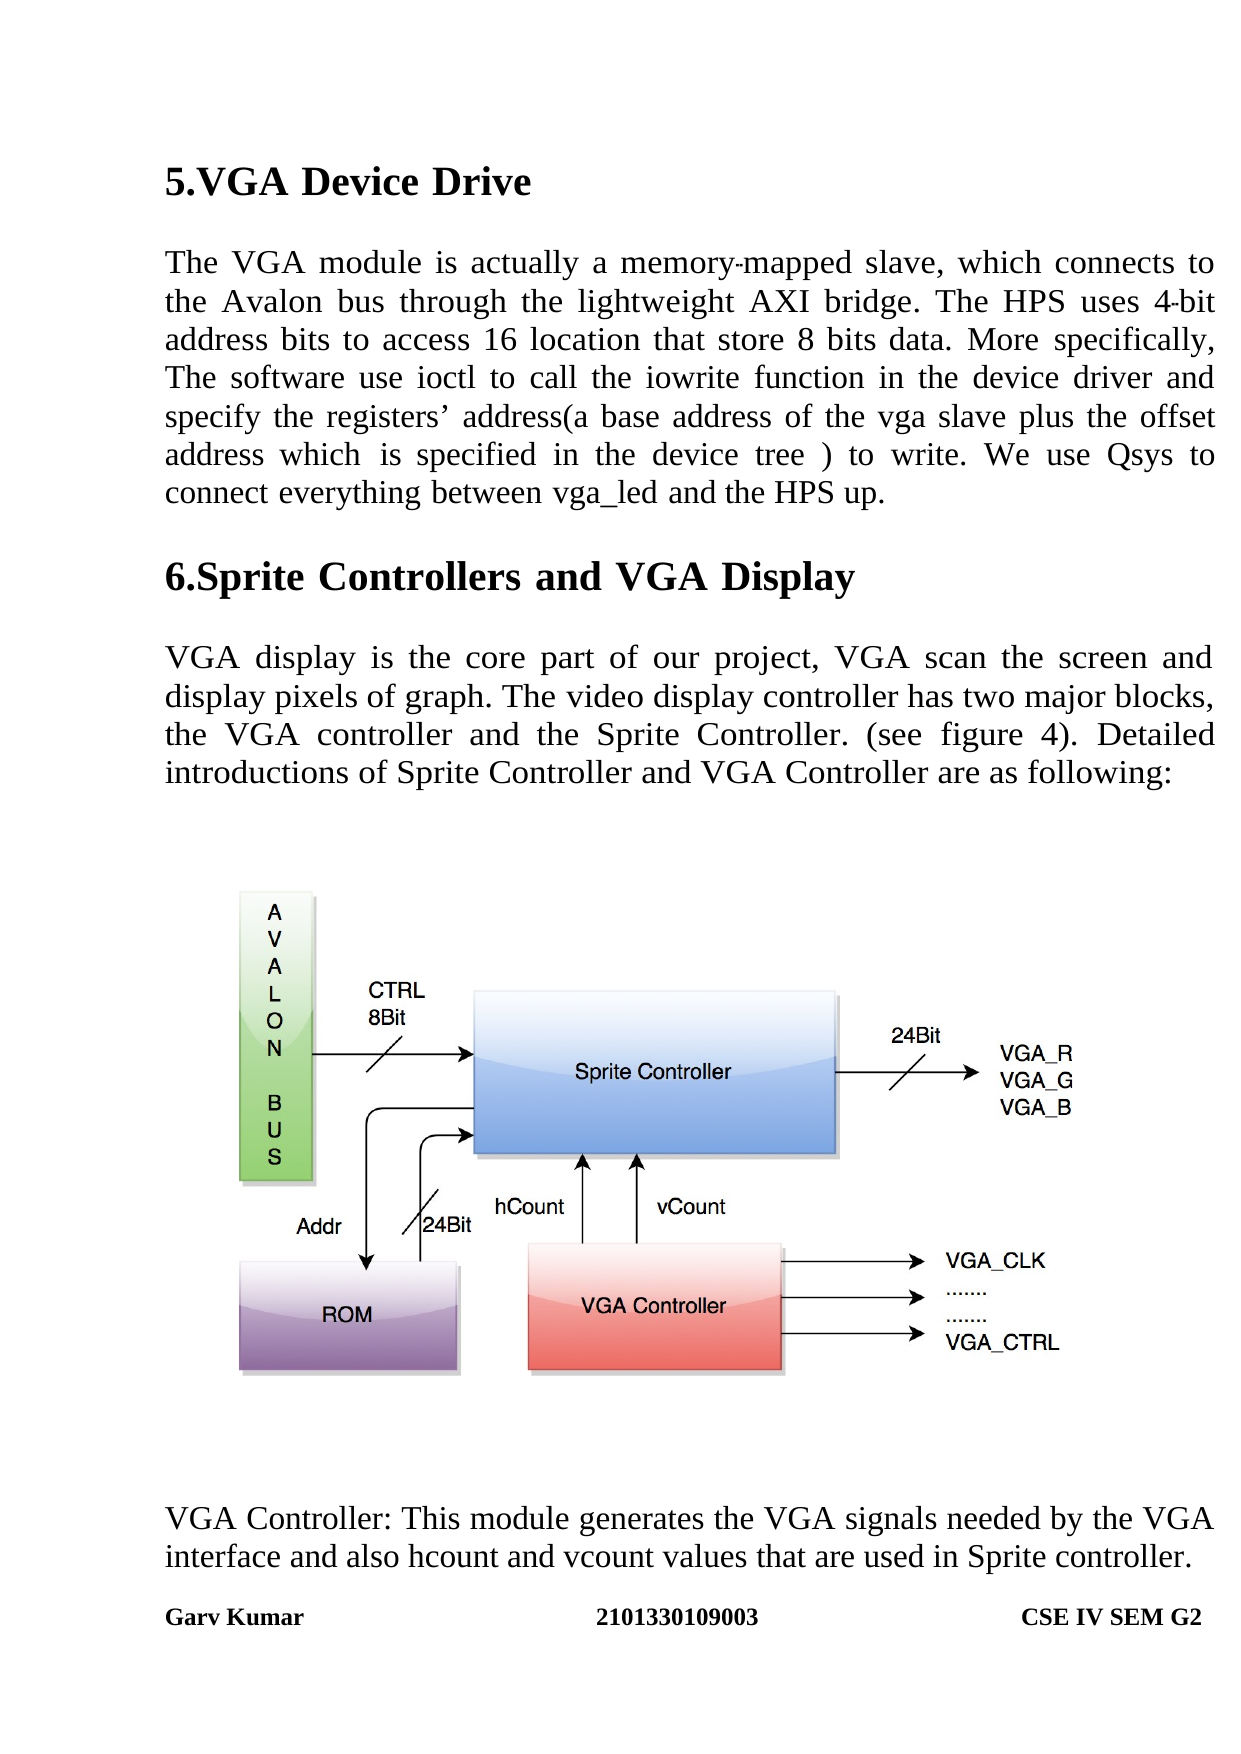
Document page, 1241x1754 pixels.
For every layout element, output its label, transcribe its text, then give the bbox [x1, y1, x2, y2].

text VGA display is the core part of our project, VGA scan the screen and display pixels of graph. The video display controller has two major blocks, the VGA controller and the Sprite Controller. (see figure 4). Detailed introductions of Sprite Controller and VGA Controller are as following: [164, 638, 1215, 791]
text 6.Sprite Controllers and VGA Display [164, 552, 1215, 599]
text The VGA module is actually a memory-­‐mapped slave, which connects to the Avalon bus through the lightweight AXI bridge. The HPS uses 4-­‐bit address bits to access 16 location that store 8 bits data. More specifically, The software use ioctl to call the iowrite function in the device driver and specify the registers’ address(a base address of the vga slave plus the offset address which is specified in the device tree ) to write. We use Qsys to connect everything between vga_led and the HPS up. [164, 242, 1215, 511]
text 5.VGA Device Drive [164, 156, 1215, 204]
text VGA Controller: This module generates the VGA signals needed by the VGA interface and also hcount and vcount values that are used in Sprite controller. [164, 1498, 1215, 1574]
picture [238, 890, 1073, 1376]
